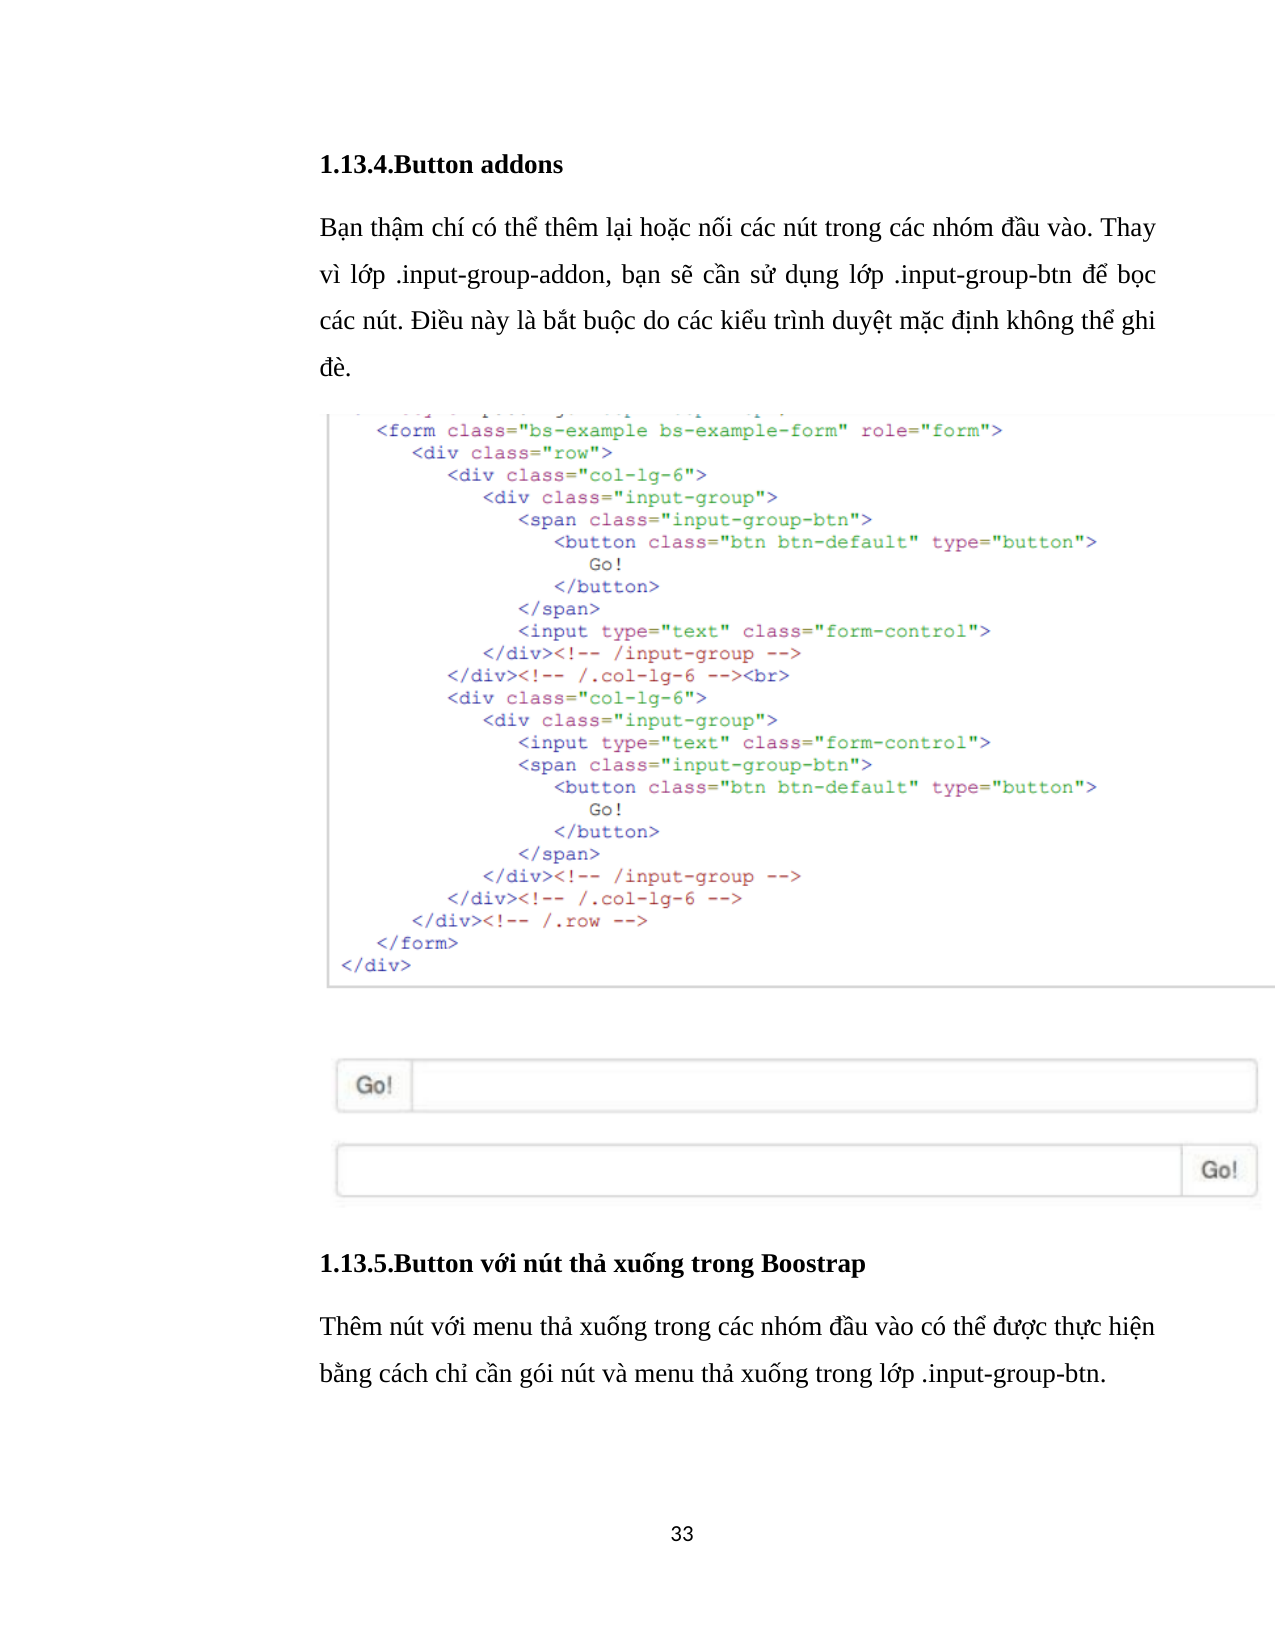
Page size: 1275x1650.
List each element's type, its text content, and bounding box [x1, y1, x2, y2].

text Bạn thậm chí có thể thêm lại hoặc nối các nút trong các nhóm đầu vào. Thay vì lớp .input-group-addon, bạn sẽ cần sử dụng lớp .input-group-btn để bọc các nút. Điều này là bắt buộc do các kiểu trình duyệt mặc định không thể ghi đè. [319, 211, 1157, 382]
text 1.13.4.Button addons [319, 148, 1157, 179]
text Thêm nút với menu thả xuống trong các nhóm đầu vào có thể được thực hiện bằng cách chỉ cần gói nút và menu thả xuống trong lớp .input-group-btn. [319, 1310, 1157, 1388]
picture [319, 1034, 1275, 1216]
text 1.13.5.Button với nút thả xuống trong Boostrap [319, 1247, 1157, 1278]
picture [319, 414, 1275, 1004]
